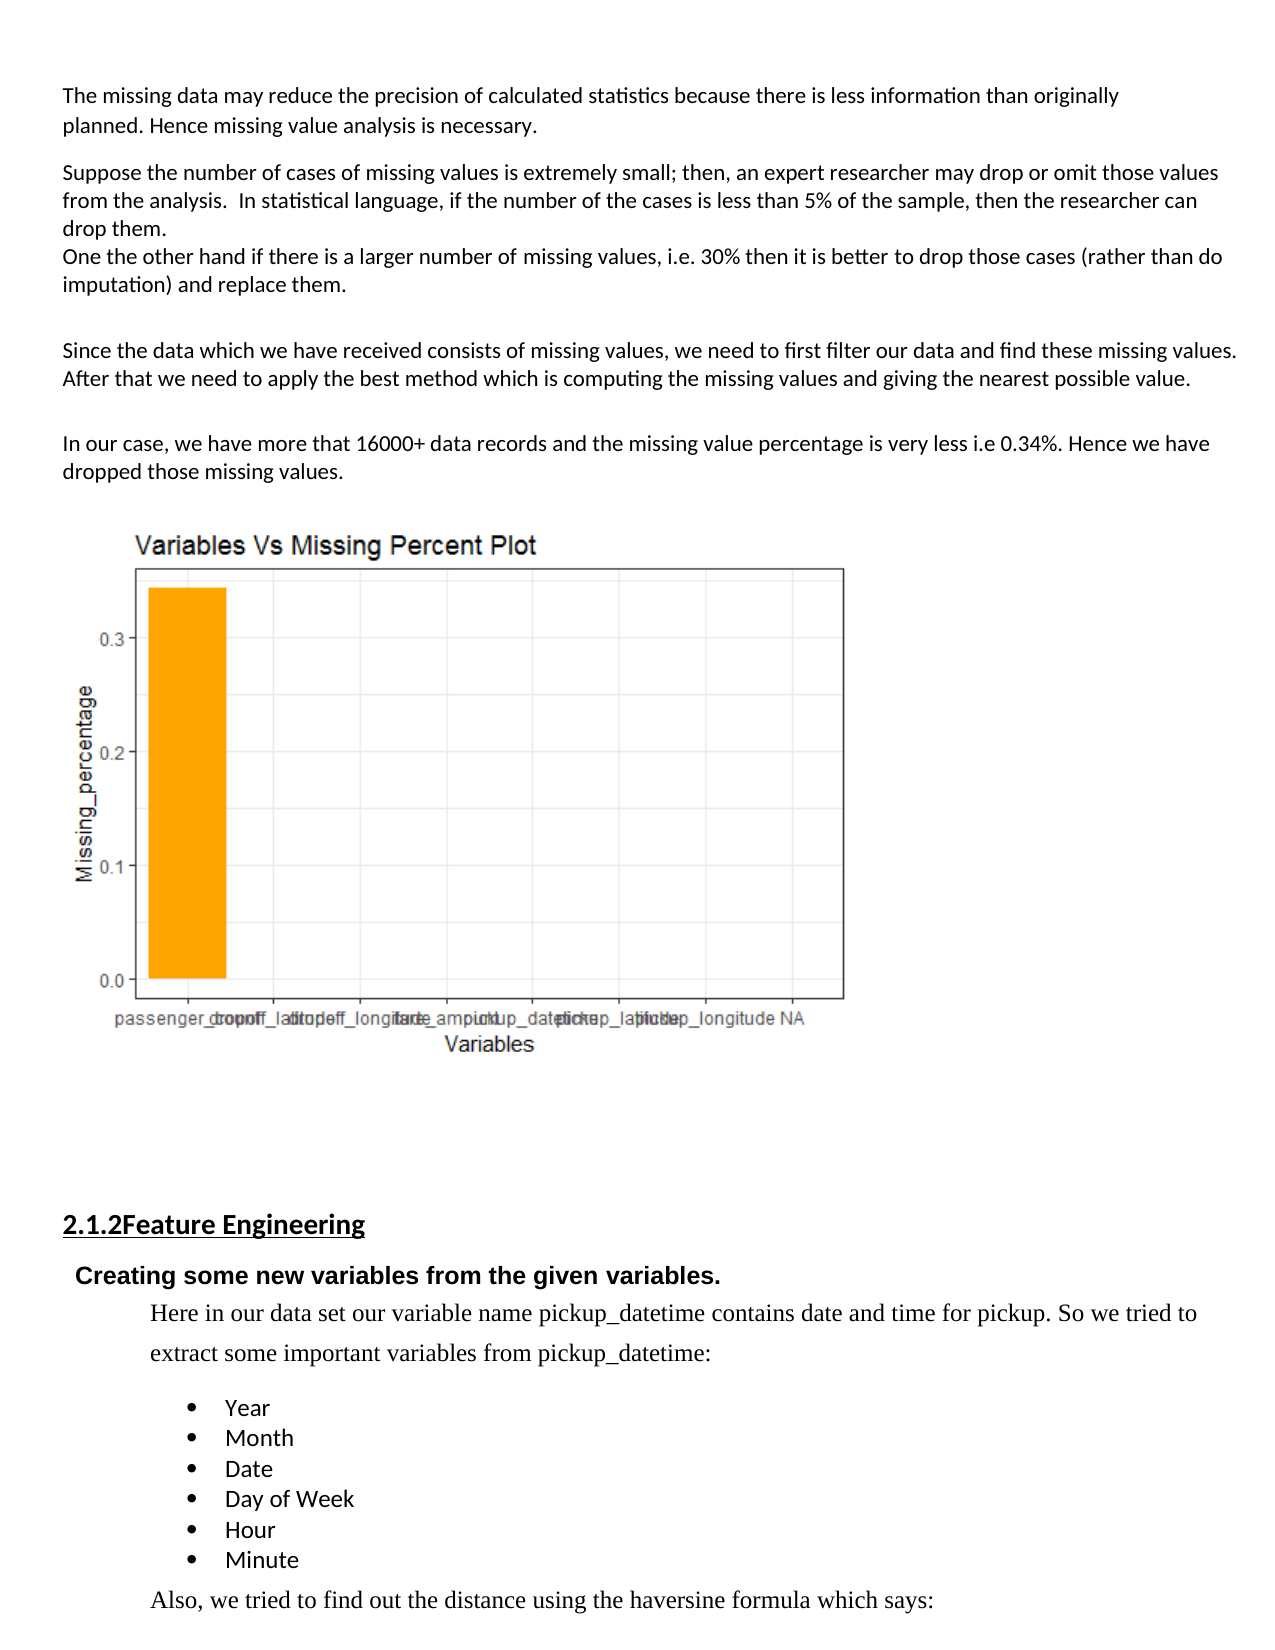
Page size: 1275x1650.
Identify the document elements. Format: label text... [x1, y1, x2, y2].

text Here in our data set our variable name pickup_datetime contains date and time for pickup. So we tried to extract some important variables from pickup_datetime: [150, 1298, 1200, 1366]
list Day of Week [187, 1483, 1248, 1514]
subtitle Creating some new variables from the given variables. [75, 1261, 1248, 1290]
text Since the data which we have received consists of missing values, we need to first filter our data and find these missing values. After that we need to apply the best method which is computing the missing values and giving the nearest possible value. [62, 336, 1248, 392]
text One the other hand if there is a larger number of missing values, i.e. 30% then it is better to drop those cases (rather than do imputation) and replace them. [62, 242, 1248, 298]
text In our case, we have more that 16000+ data records and the missing value percentage is very less i.e 0.34%. Hence we have dropped those missing values. [62, 429, 1248, 486]
text 2.1.2Feature Engineering [62, 1206, 1248, 1242]
text Suppose the number of cases of missing values is extremely small; then, an expert researcher may drop or omit those values from the analysis. In statistical language, if the number of the cases is less than 5% of the sample, then the researcher can drop them. [62, 158, 1248, 242]
list Minute [187, 1544, 1248, 1575]
list Date [187, 1453, 1248, 1483]
list Month [187, 1422, 1248, 1453]
text The missing data may reduce the precision of calculated statistics because there is less information than originally planned. Hence missing value analysis is necessary. [62, 81, 1248, 139]
list Year [187, 1394, 1248, 1422]
list Hour [187, 1514, 1248, 1544]
text Also, we tried to find out the distance using the haversine formula which says: [150, 1586, 1248, 1614]
picture [62, 523, 855, 1067]
